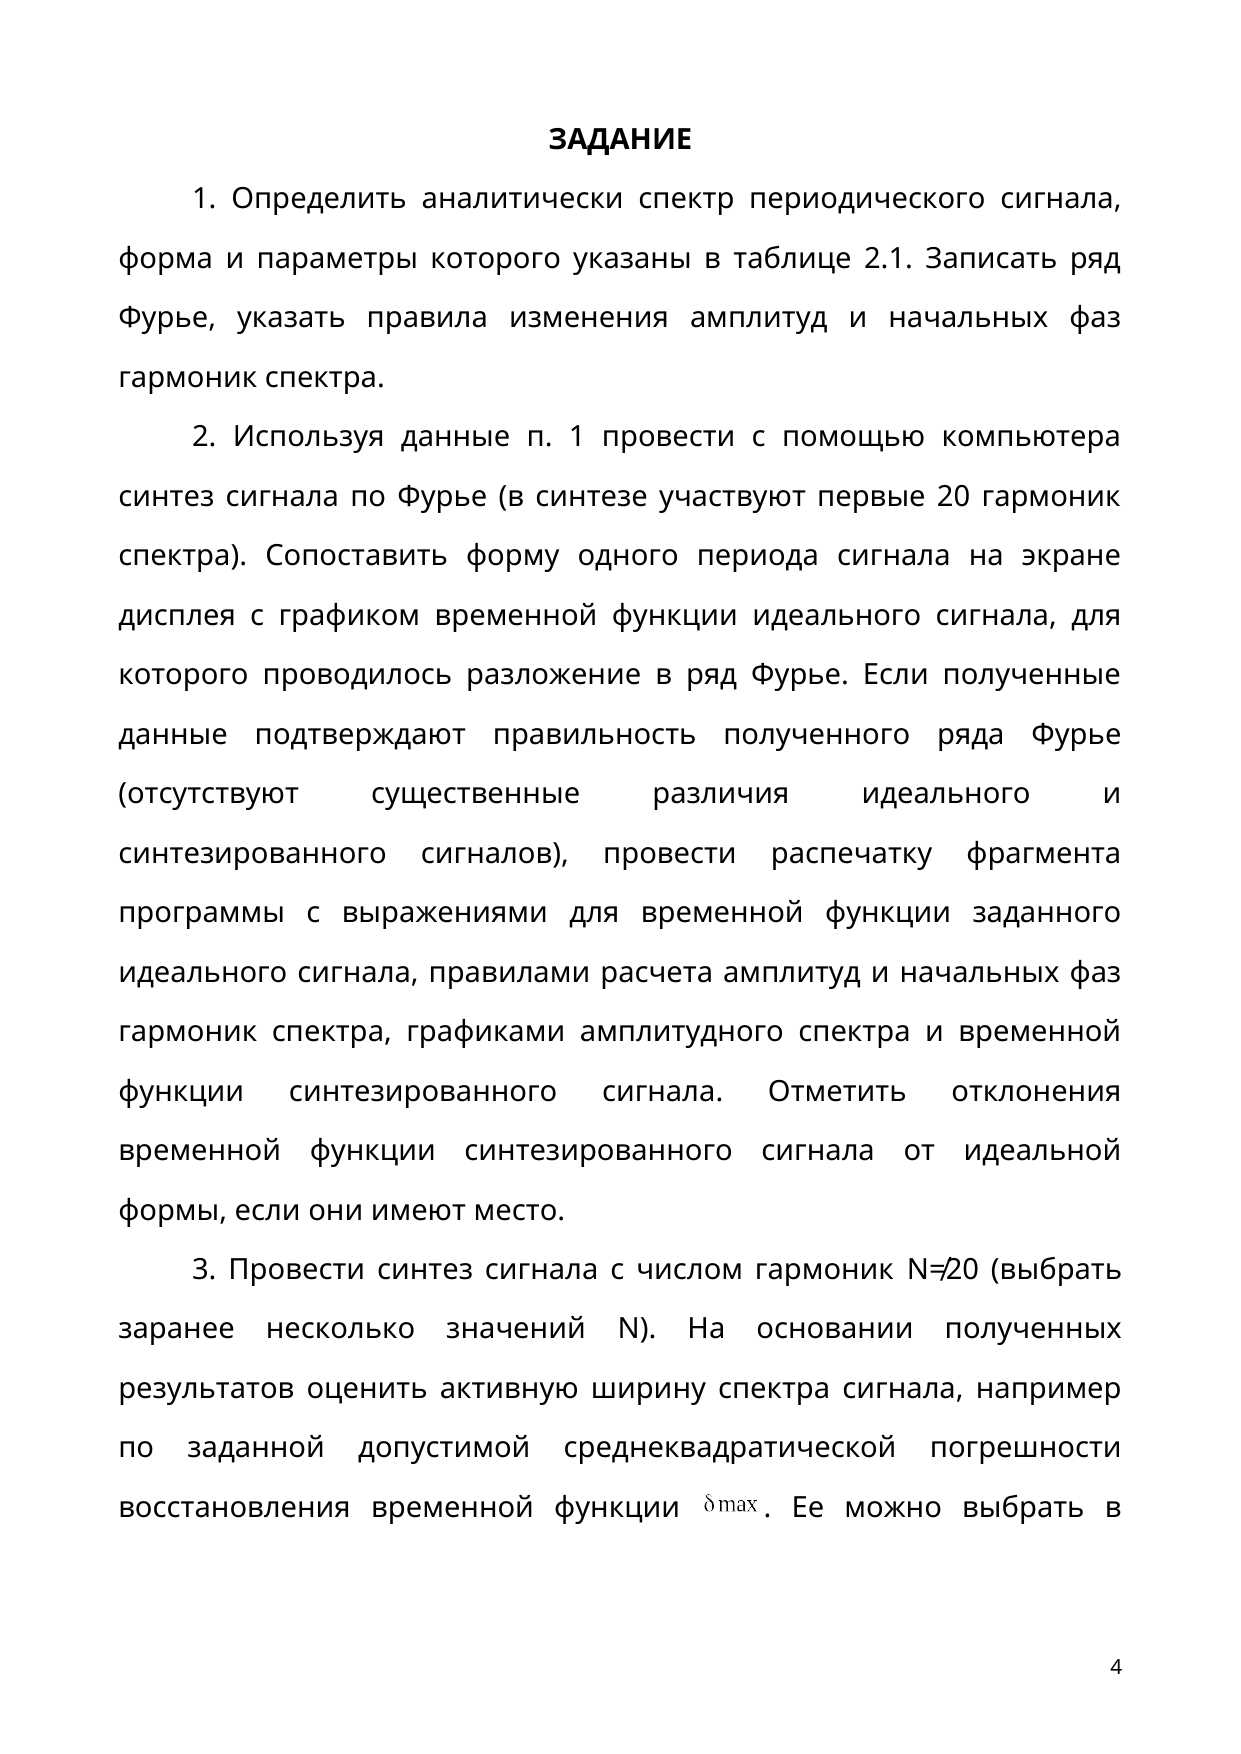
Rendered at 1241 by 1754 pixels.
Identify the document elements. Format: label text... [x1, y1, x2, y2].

text ЗАДАНИЕ [118, 118, 1122, 158]
text 1. Определить аналитически спектр периодического сигнала, форма и параметры которого указаны в таблице 2.1. Записать ряд Фурье, указать правила изменения амплитуд и начальных фаз гармоник спектра. [118, 178, 1122, 396]
text 2. Используя данные п. 1 провести с помощью компьютера синтез сигнала по Фурье (в синтезе участвуют первые 20 гармоник спектра). Сопоставить форму одного периода сигнала на экране дисплея с графиком временной функции идеального сигнала, для которого проводилось разложение в ряд Фурье. Если полученные данные подтверждают правильность полученного ряда Фурье (отсутствуют существенные различия идеального и синтезированного сигналов), провести распечатку фрагмента программы с выражениями для временной функции заданного идеального сигнала, правилами расчета амплитуд и начальных фаз гармоник спектра, графиками амплитудного спектра и временной функции синтезированного сигнала. Отметить отклонения временной функции синтезированного сигнала от идеальной формы, если они имеют место. [118, 416, 1122, 1228]
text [118, 1248, 1122, 1526]
